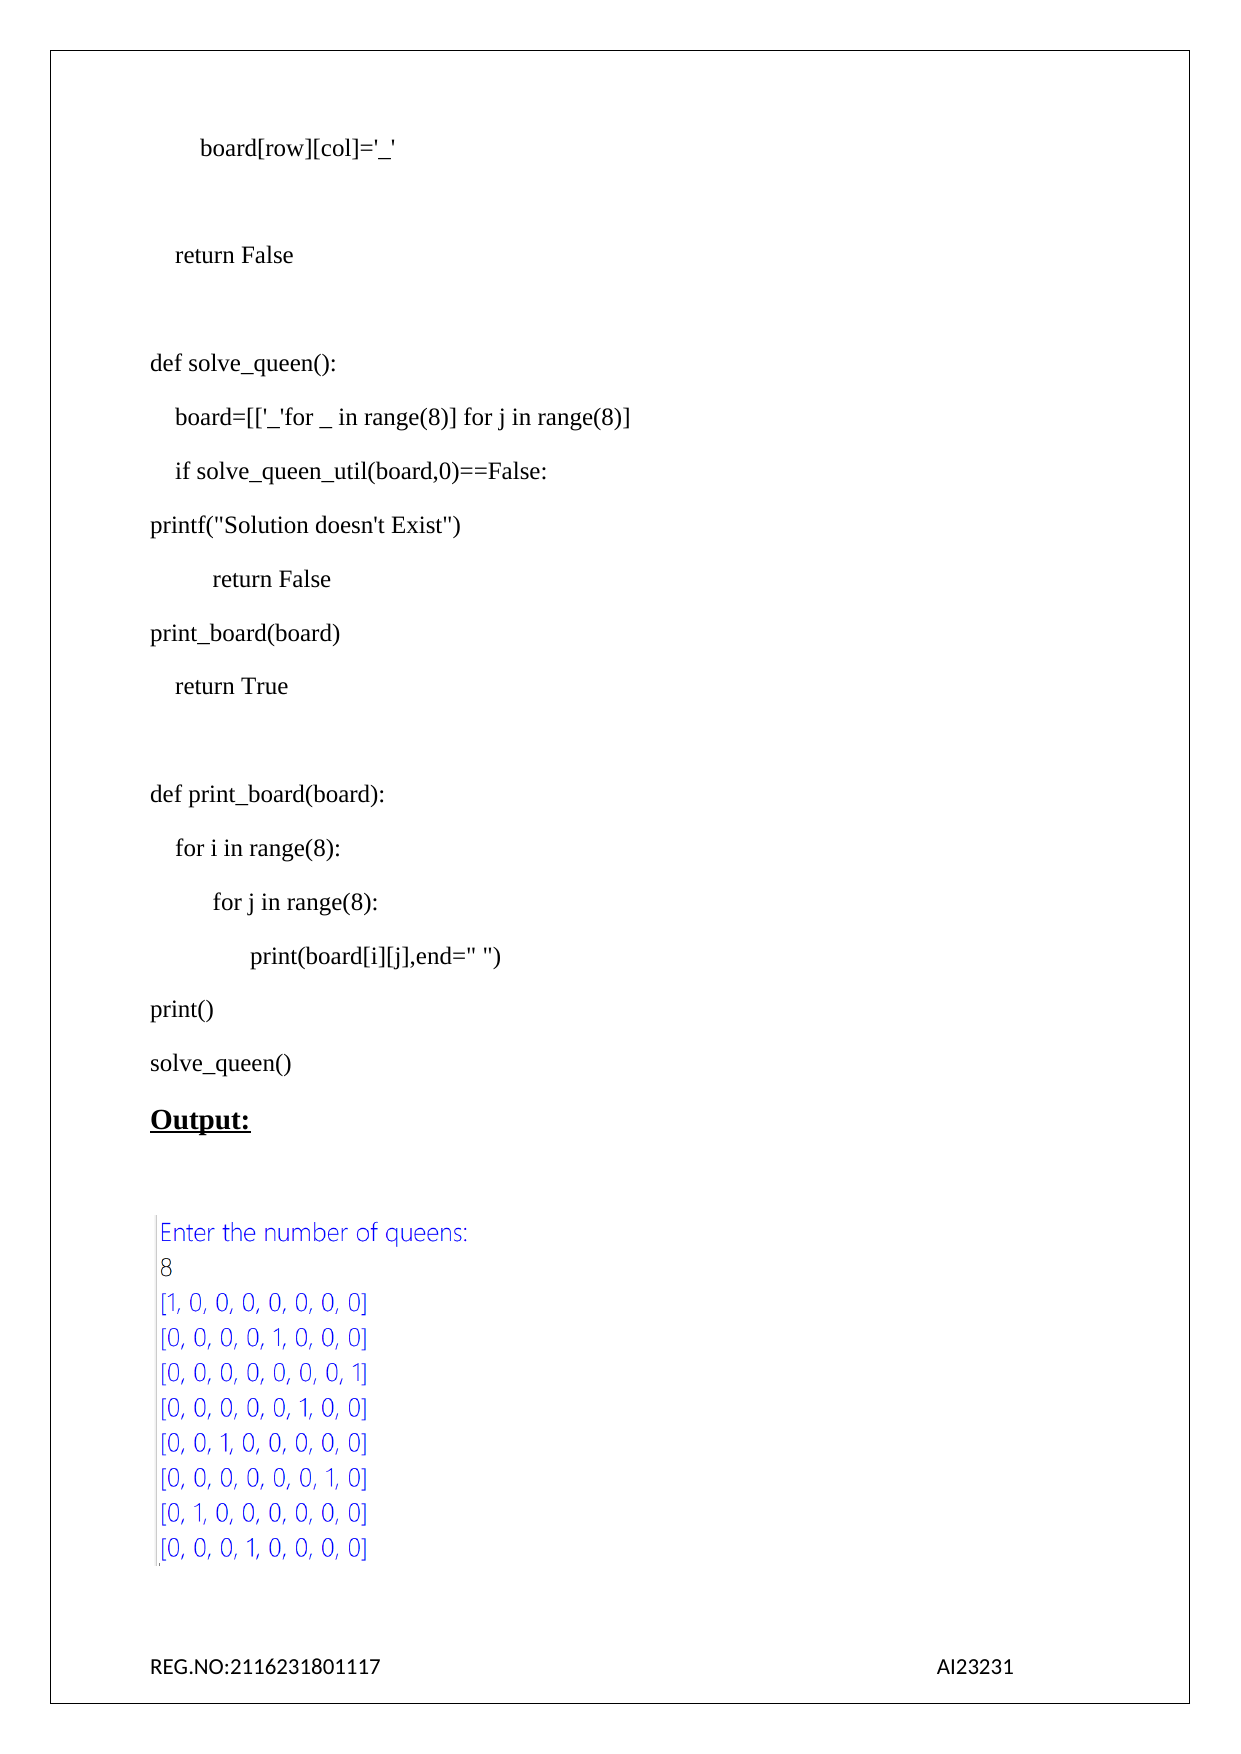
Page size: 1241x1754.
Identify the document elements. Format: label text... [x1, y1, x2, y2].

text def print_board(board): [150, 779, 1090, 808]
text return False [150, 564, 1090, 592]
text return True [150, 671, 1090, 700]
text for j in range(8): [150, 887, 1090, 916]
text print() [150, 994, 1090, 1023]
picture [150, 1215, 529, 1566]
text def solve_queen(): [150, 348, 1090, 377]
text board[row][col]='_' [150, 133, 1090, 162]
text print_board(board) [150, 618, 1090, 646]
text printf("Solution doesn't Exist") [150, 510, 1090, 539]
text if solve_queen_util(board,0)==False: [150, 456, 1090, 485]
text return False [150, 241, 1090, 269]
text Output: [150, 1102, 1090, 1136]
text solve_queen() [150, 1048, 1090, 1077]
text print(board[i][j],end=" ") [150, 941, 1090, 969]
text for i in range(8): [150, 833, 1090, 862]
text board=[['_'for _ in range(8)] for j in range(8)] [150, 402, 1090, 431]
